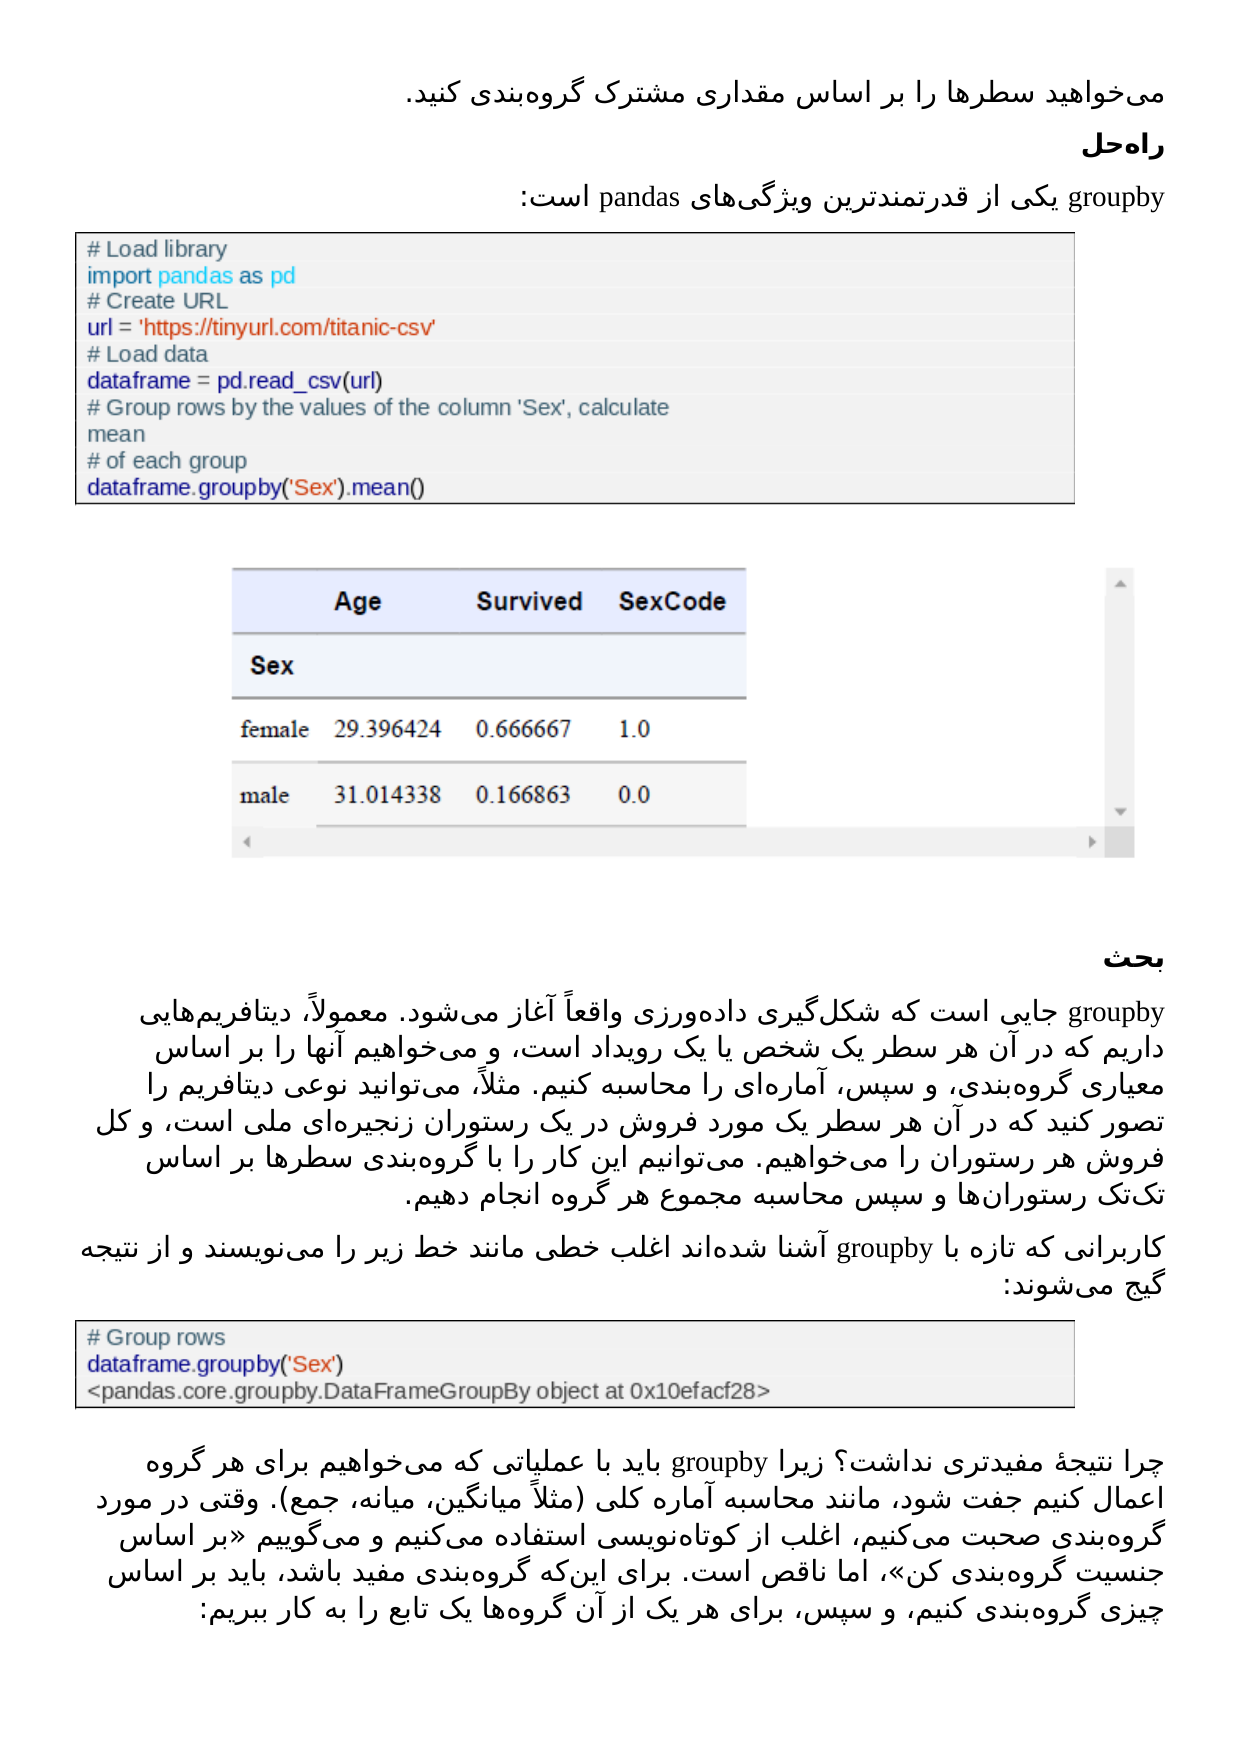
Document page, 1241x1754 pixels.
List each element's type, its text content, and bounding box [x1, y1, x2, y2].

picture [204, 540, 1166, 869]
text groupby یکی از قدرتمندترین ویژگی‌‌های pandas است: [75, 179, 1165, 213]
text بحث [75, 940, 1165, 974]
text groupby جایی است که شکل‌گیری داده‌ورزی واقعاً آغاز می‌‌شود. معمولاً، دیتافریم‌‌هایی داریم که در آن هر سطر یک شخص یا یک رویداد است، و می‌‌خواهیم آنها را بر اساس معیاری گروه‌بندی، و سپس، آماره‌ای را محاسبه کنیم. مثلاً، می‌‌توانید نوعی دیتافریم را تصور کنید که در آن هر سطر یک مورد فروش در یک رستوران زنجیره‌‌ای ملی است، و کل فروش هر رستوران را می‌‌خواهیم. می‌توانیم این کار را با گروه‌بندی سطر‌ها بر اساس تک‌‌تک رستوران‌‌‌ها و سپس محاسبه مجموع هر گروه انجام دهیم. [75, 994, 1165, 1211]
text کاربرانی که تازه با groupby آشنا شده‌اند اغلب خطی مانند خط زیر را می‌‌نویسند و از نتیجه گیج می‌‌شوند: [75, 1231, 1165, 1301]
text راه‌حل [75, 128, 1165, 160]
text چرا نتیجۀ مفیدتری نداشت؟ زیرا groupby باید با عملیاتی که می‌خواهیم برای هر گروه اعمال کنیم جفت شود، مانند محاسبه آماره‌ کلی (مثلاً میانگین، میانه، جمع). وقتی در مورد گروه‌بندی صحبت می‌‌کنیم، اغلب از کوتاه‌نویسی استفاده می‌‌کنیم و می‌‌گوییم «بر اساس جنسیت گروه‌بندی کن»، اما ناقص است. برای این‌که گروه‌بندی مفید باشد، باید بر اساس چیزی گروه‌بندی کنیم، و سپس، برای هر یک از آن گروه‌‌ها یک تابع را به کار ببریم: [75, 1444, 1165, 1625]
text می‌خواهید سطر‌‌ها را بر اساس مقداری مشترک گروه‌بندی کنید. [75, 75, 1165, 109]
